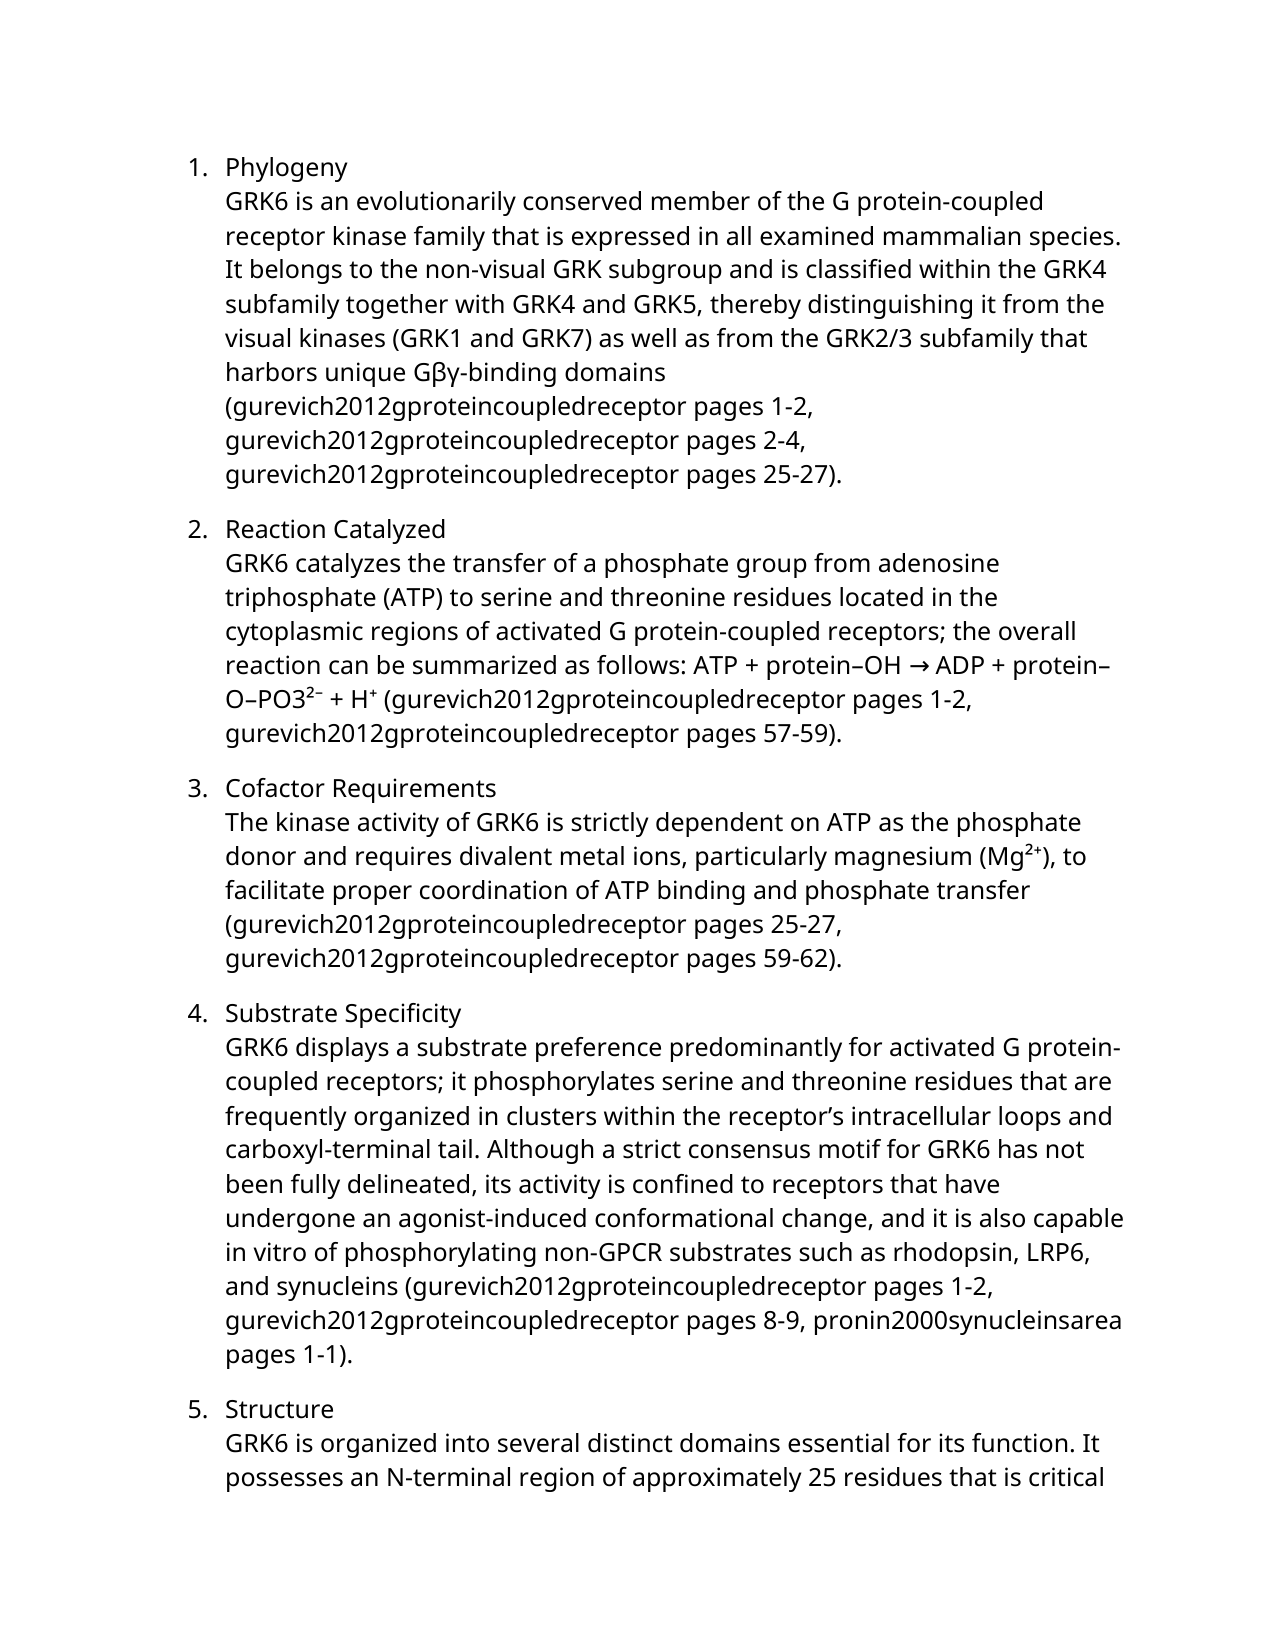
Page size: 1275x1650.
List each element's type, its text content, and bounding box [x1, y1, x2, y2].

list Substrate Specificity GRK6 displays a substrate preference predominantly for activated G protein-coupled receptors; it phosphorylates serine and threonine residues that are frequently organized in clusters within the receptor’s intracellular loops and carboxyl-terminal tail. Although a strict consensus motif for GRK6 has not been fully delineated, its activity is confined to receptors that have undergone an agonist-induced conformational change, and it is also capable in vitro of phosphorylating non-GPCR substrates such as rhodopsin, LRP6, and synucleins (gurevich2012gproteincoupledreceptor pages 1-2, gurevich2012gproteincoupledreceptor pages 8-9, pronin2000synucleinsarea pages 1-1). [187, 996, 1125, 1371]
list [187, 1391, 1125, 1494]
list Phylogeny GRK6 is an evolutionarily conserved member of the G protein-coupled receptor kinase family that is expressed in all examined mammalian species. It belongs to the non‐visual GRK subgroup and is classified within the GRK4 subfamily together with GRK4 and GRK5, thereby distinguishing it from the visual kinases (GRK1 and GRK7) as well as from the GRK2/3 subfamily that harbors unique Gβγ‐binding domains (gurevich2012gproteincoupledreceptor pages 1-2, gurevich2012gproteincoupledreceptor pages 2-4, gurevich2012gproteincoupledreceptor pages 25-27). [187, 150, 1125, 491]
list Reaction Catalyzed GRK6 catalyzes the transfer of a phosphate group from adenosine triphosphate (ATP) to serine and threonine residues located in the cytoplasmic regions of activated G protein-coupled receptors; the overall reaction can be summarized as follows: ATP + protein–OH → ADP + protein–O–PO3²⁻ + H⁺ (gurevich2012gproteincoupledreceptor pages 1-2, gurevich2012gproteincoupledreceptor pages 57-59). [187, 511, 1125, 750]
list Cofactor Requirements The kinase activity of GRK6 is strictly dependent on ATP as the phosphate donor and requires divalent metal ions, particularly magnesium (Mg²⁺), to facilitate proper coordination of ATP binding and phosphate transfer (gurevich2012gproteincoupledreceptor pages 25-27, gurevich2012gproteincoupledreceptor pages 59-62). [187, 771, 1125, 975]
